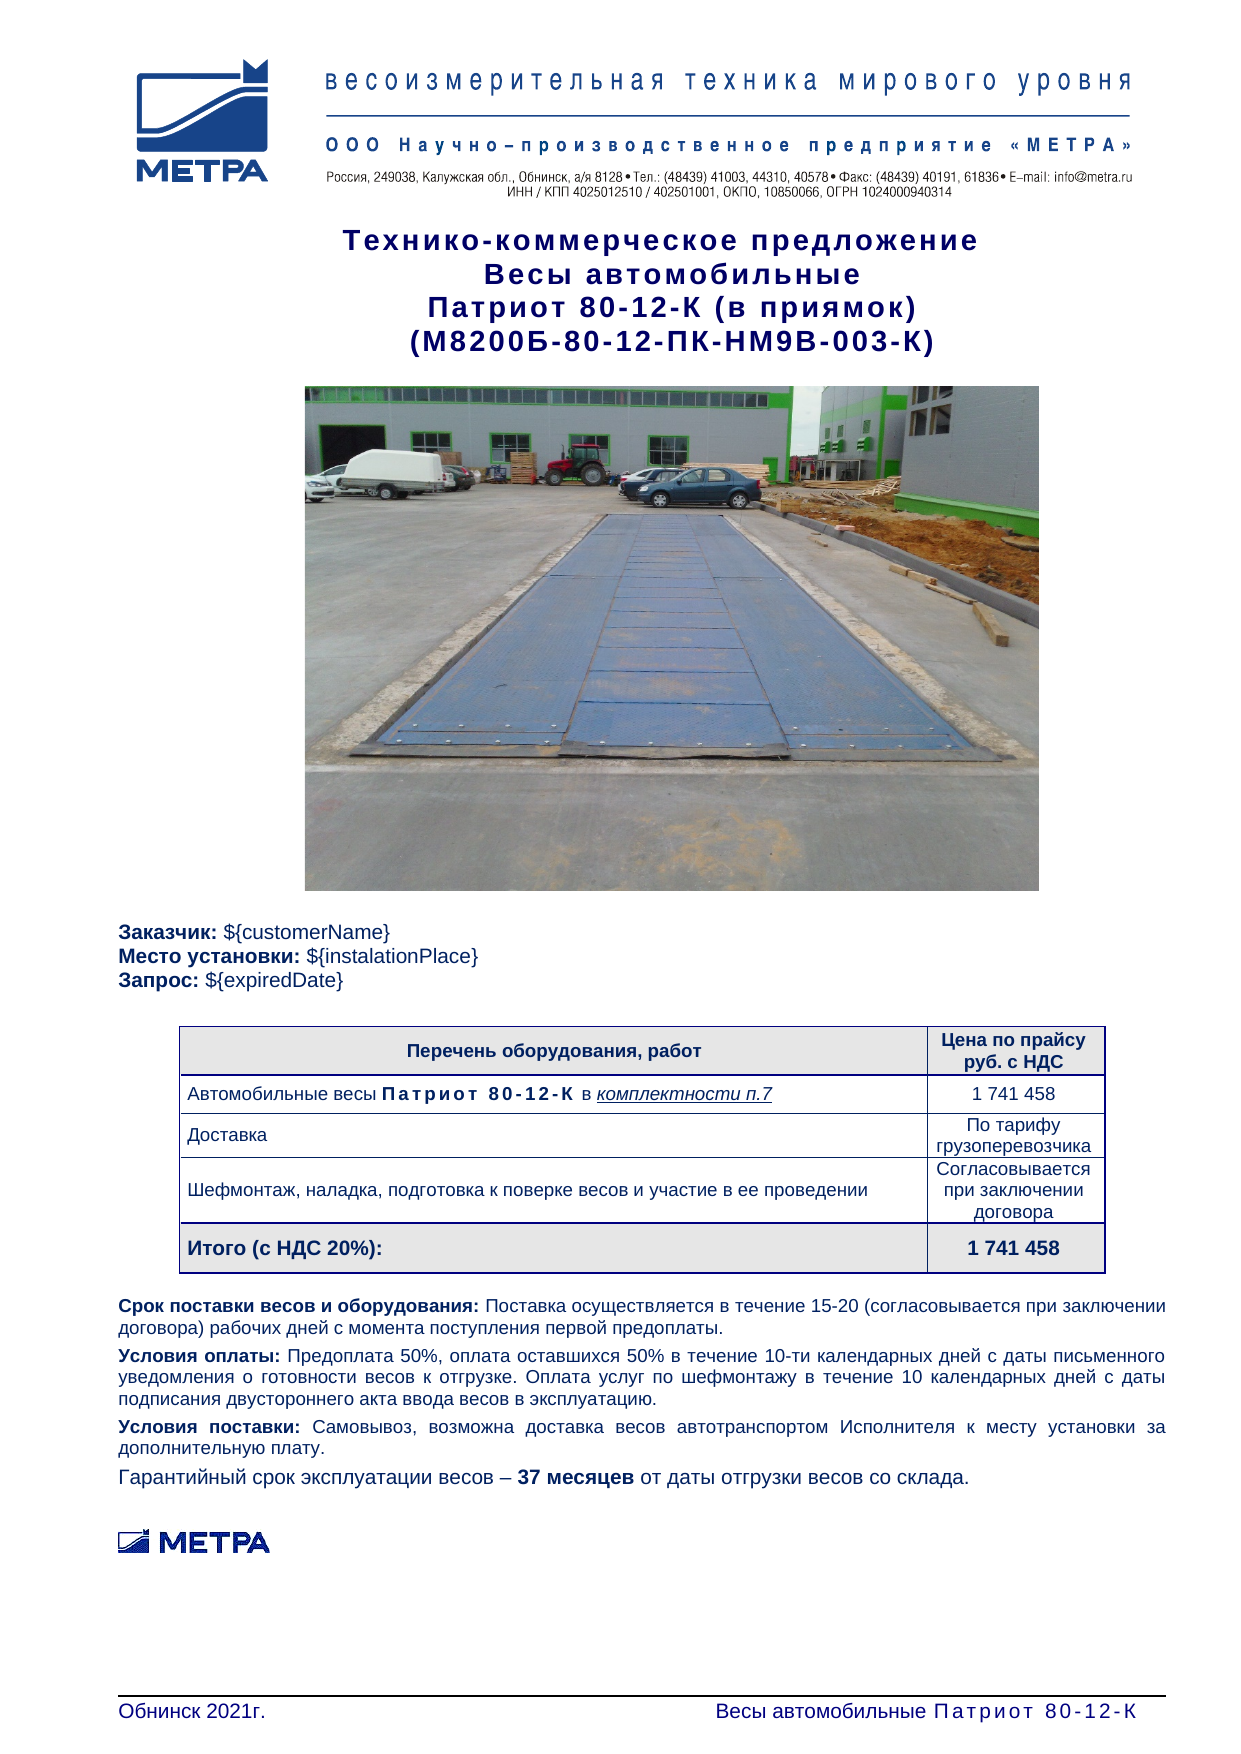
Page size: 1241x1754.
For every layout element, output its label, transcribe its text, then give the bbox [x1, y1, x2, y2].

table_cell По тарифу грузоперевозчика [928, 1114, 1104, 1157]
text Гарантийный срок эксплуатации весов – 37 месяцев от даты отгрузки весов со склада. [118, 1465, 1166, 1489]
text Место установки: ${instalationPlace} [118, 944, 1166, 968]
text Условия поставки: Самовывоз, возможна доставка весов автотранспортом Исполнителя к месту установки за дополнительную плату. [118, 1415, 1166, 1458]
text Заказчик: ${customerName} [118, 920, 1166, 944]
table_cell Автомобильные весы Патриот 80-12-К в комплектности п.7 [180, 1075, 927, 1112]
picture [304, 386, 1039, 891]
picture [118, 1529, 270, 1553]
text Технико-коммерческое предложение [118, 223, 1166, 257]
text Запрос: ${expiredDate} [118, 968, 1166, 992]
text Срок поставки весов и оборудования: Поставка осуществляется в течение 15-20 (согласовывается при заключении договора) рабочих дней с момента поступления первой предоплаты. [118, 1295, 1166, 1338]
text Весы автомобильные [118, 257, 1166, 291]
text Условия оплаты: Предоплата 50%, оплата оставшихся 50% в течение 10-ти календарных дней с даты письменного уведомления о готовности весов к отгрузке. Оплата услуг по шефмонтажу в течение 10 календарных дней с даты подписания двустороннего акта ввода весов в эксплуатацию. [118, 1344, 1166, 1409]
table_cell 1 741 458 [928, 1224, 1104, 1272]
text Патриот 80-12-К (в приямок) [118, 291, 1166, 324]
table_cell Итого (с НДС 20%): [180, 1223, 927, 1272]
table_cell 1 741 458 [928, 1076, 1104, 1112]
table_cell Доставка [180, 1114, 927, 1157]
table_cell Шефмонтаж, наладка, подготовка к поверке весов и участие в ее проведении [180, 1158, 927, 1222]
table_cell Согласовывается при заключении договора [928, 1158, 1104, 1222]
table_header Цена по прайсу руб. с НДС [928, 1027, 1104, 1074]
text (М8200Б-80-12-ПК-HM9B-003-К) [118, 324, 1166, 358]
table_header Перечень оборудования, работ [180, 1027, 927, 1074]
